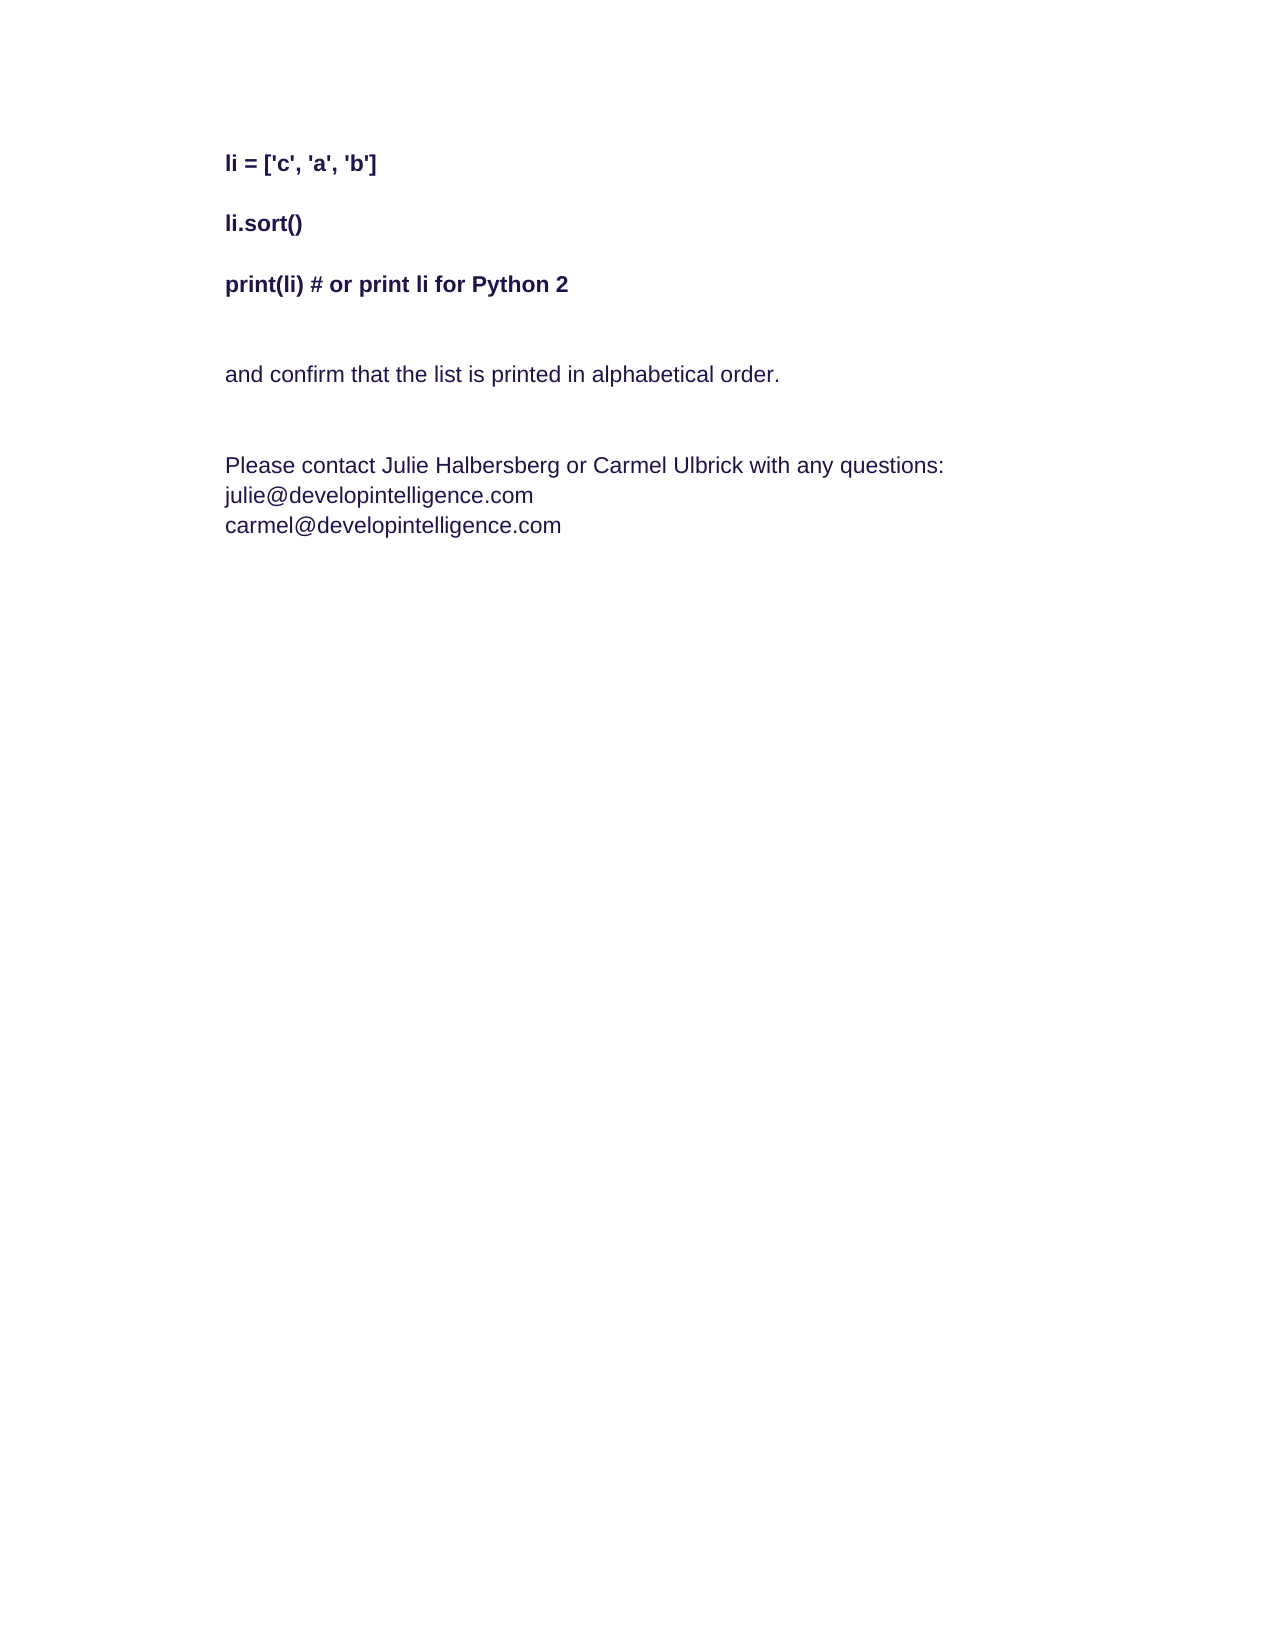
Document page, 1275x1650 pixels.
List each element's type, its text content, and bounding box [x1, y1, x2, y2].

text carmel@developintelligence.com [150, 512, 1125, 539]
text and confirm that the list is printed in alphabetical order. [150, 361, 1125, 388]
text li = ['c', 'a', 'b'] [150, 150, 1125, 176]
text Please contact Julie Halbersberg or Carmel Ulbrick with any questions: [150, 452, 1125, 478]
text julie@developintelligence.com [150, 482, 1125, 509]
text li.sort() [150, 210, 1125, 237]
text print(li) # or print li for Python 2 [150, 271, 1125, 297]
